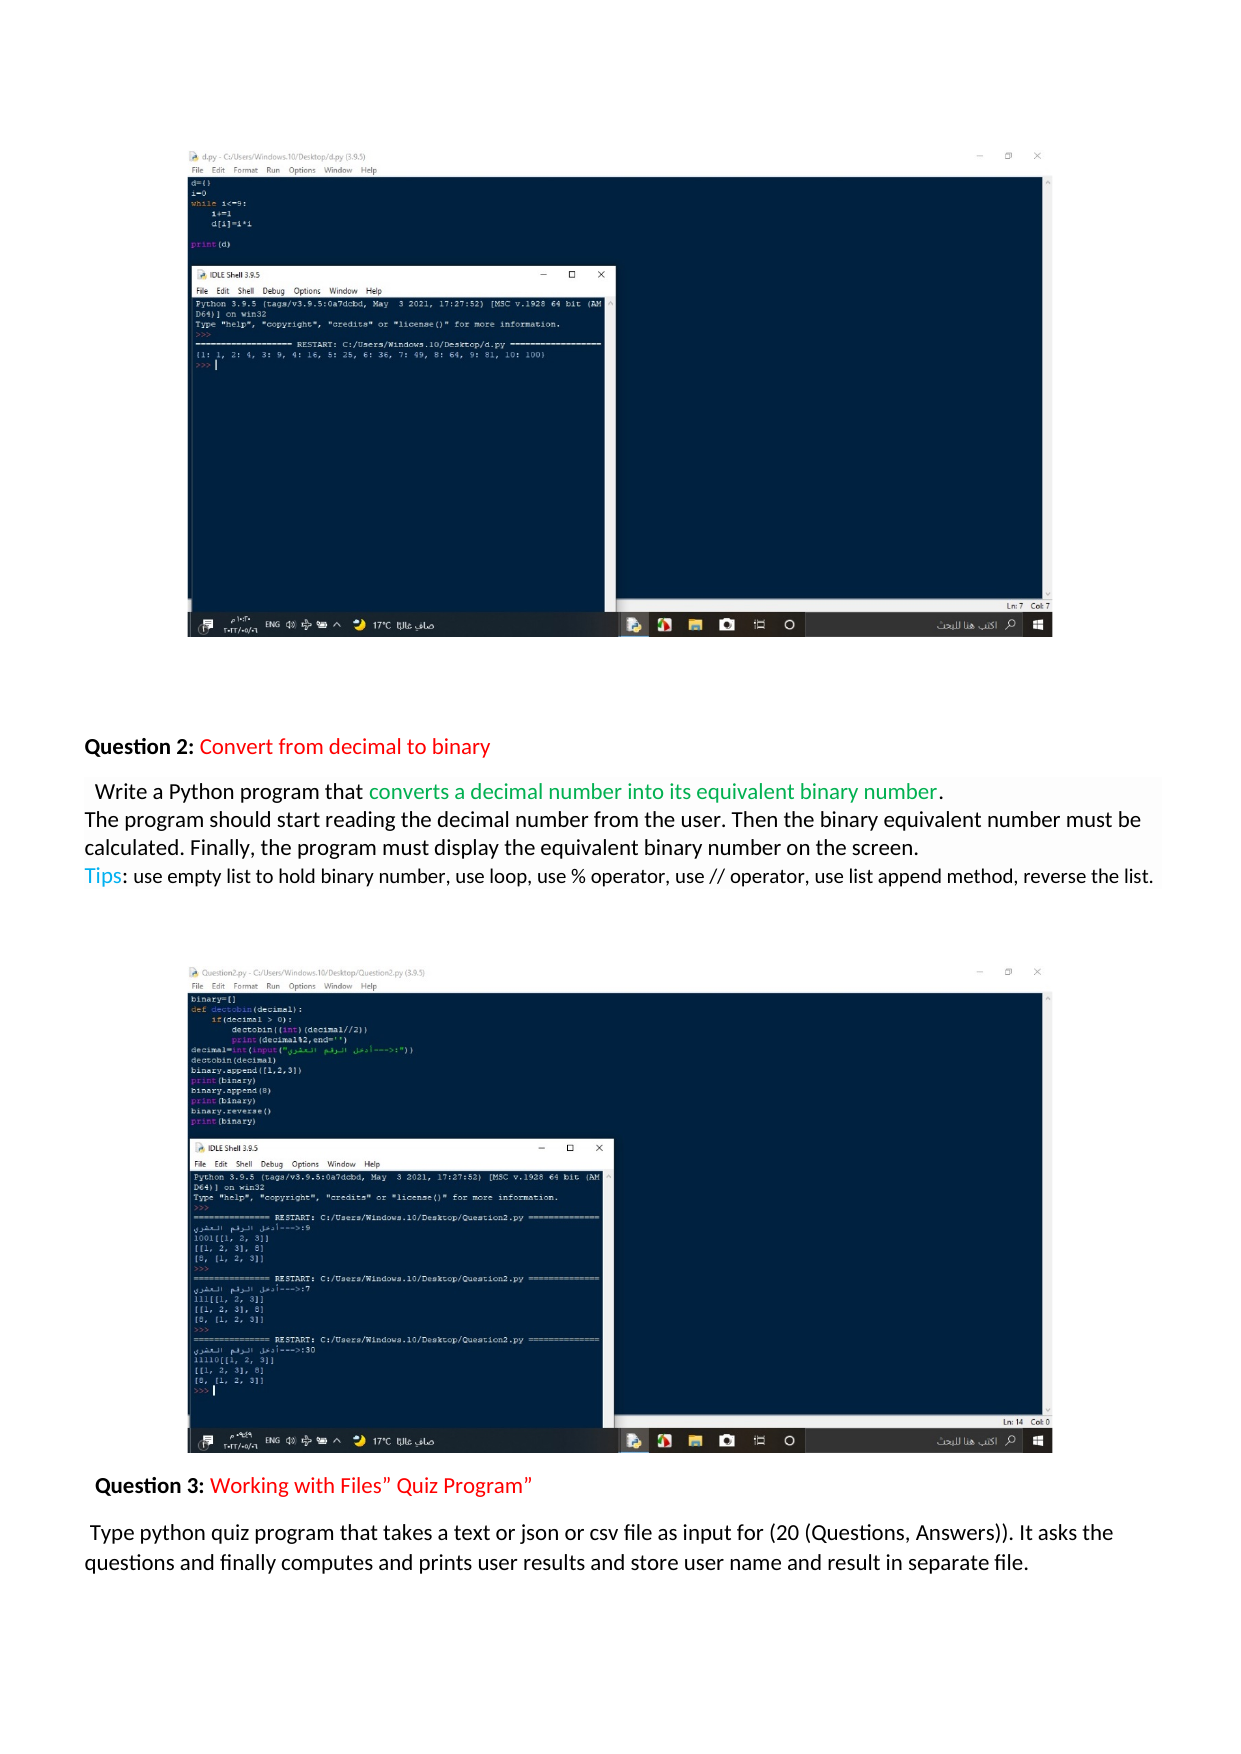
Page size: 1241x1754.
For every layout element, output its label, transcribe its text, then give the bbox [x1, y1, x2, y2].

picture [187, 966, 1053, 1453]
text Tips: use empty list to hold binary number, use loop, use % operator, use // operator, use list append method, reverse the list. [84, 861, 1162, 889]
text Question 2: Convert from decimal to binary [84, 732, 1162, 760]
picture [187, 150, 1053, 637]
text Type python quiz program that takes a text or json or csv file as input for (20 (Questions, Answers)). It asks the questions and finally computes and prints user results and store user name and result in separate file. [84, 1518, 1162, 1576]
text Write a Python program that converts a decimal number into its equivalent binary number. [84, 777, 1162, 805]
text Question 3: Working with Files” Quiz Program” [84, 1471, 1162, 1499]
text The program should start reading the decimal number from the user. Then the binary equivalent number must be calculated. Finally, the program must display the equivalent binary number on the screen. [84, 805, 1162, 861]
